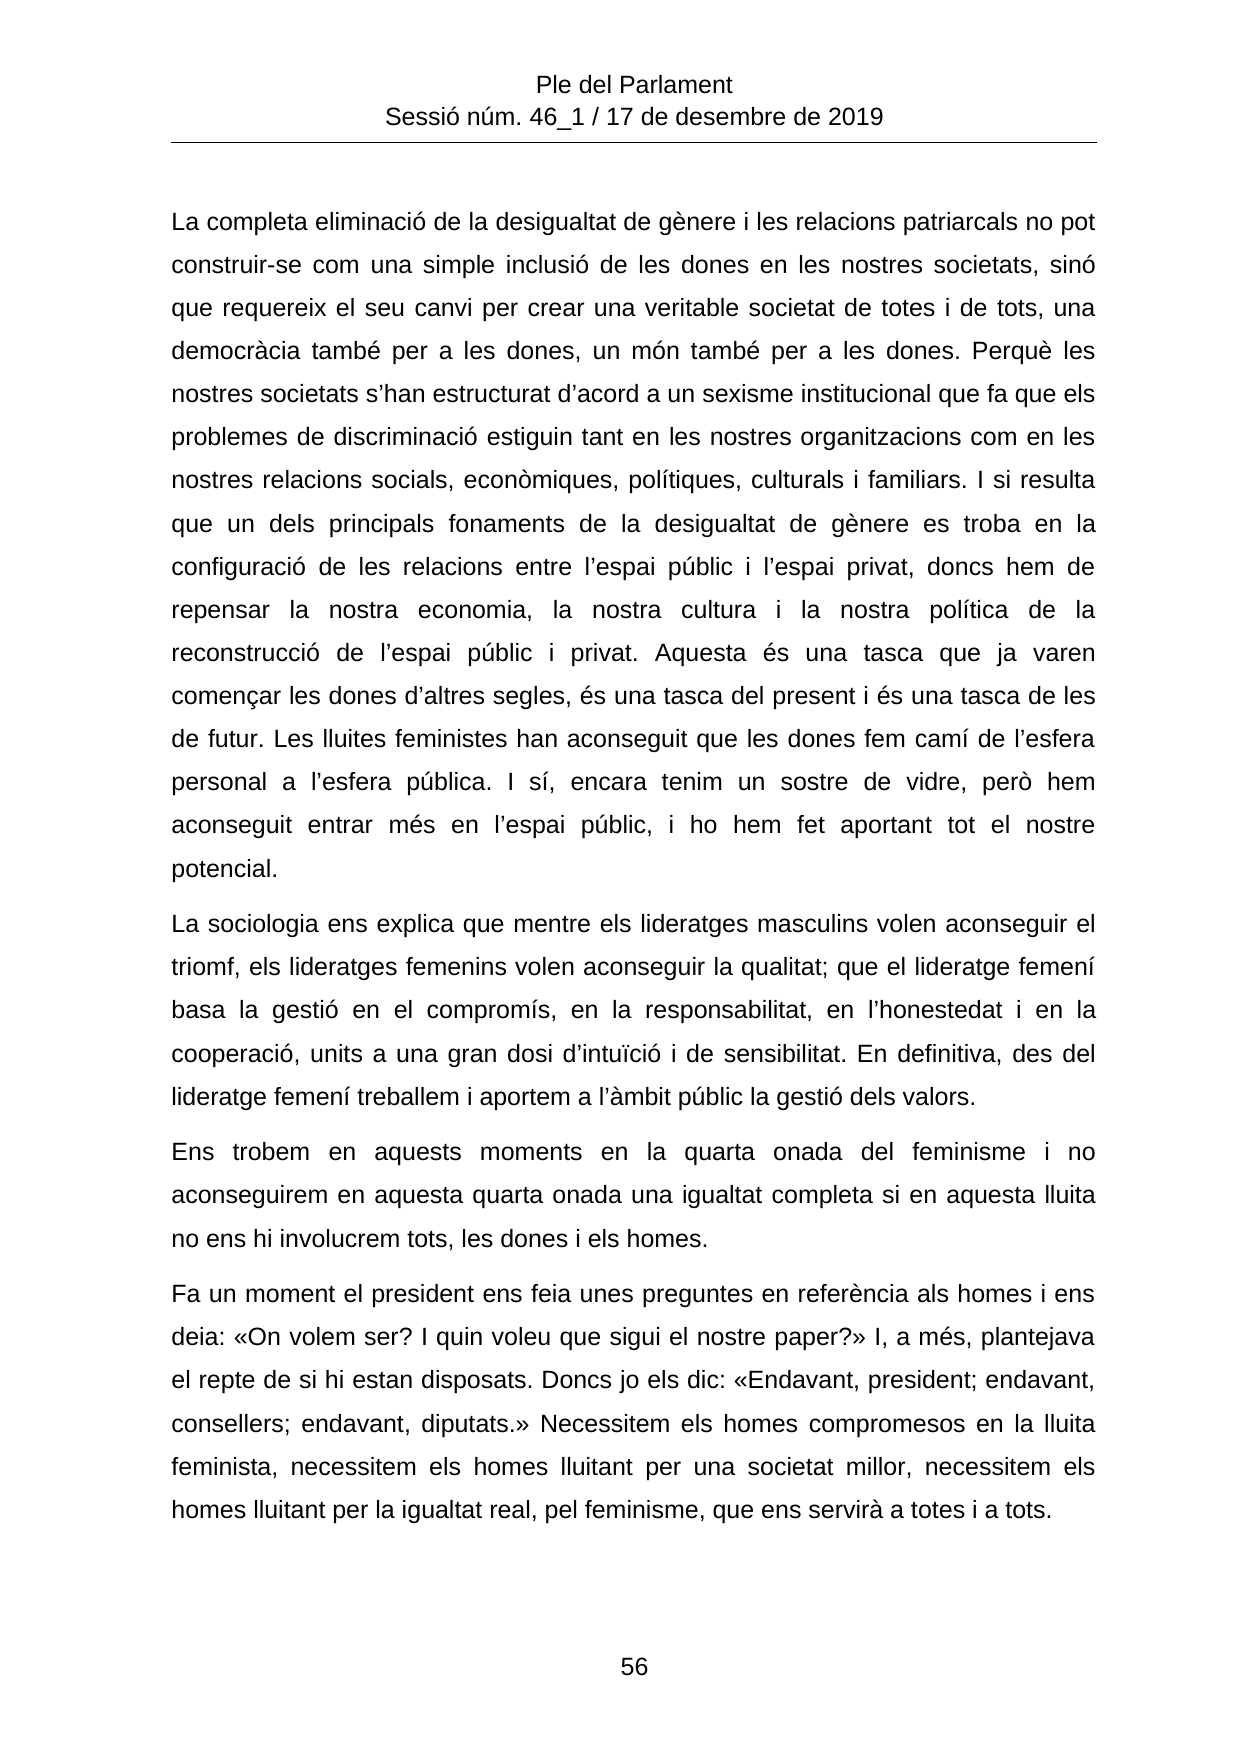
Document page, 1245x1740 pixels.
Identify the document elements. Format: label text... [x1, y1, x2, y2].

text Fa un moment el president ens feia unes preguntes en referència als homes i ens deia: «On volem ser? I quin voleu que sigui el nostre paper?» I, a més, plantejava el repte de si hi estan disposats. Doncs jo els dic: «Endavant, president; endavant, consellers; endavant, diputats.» Necessitem els homes compromesos en la lluita feminista, necessitem els homes lluitant per una societat millor, necessitem els homes lluitant per la igualtat real, pel feminisme, que ens servirà a totes i a tots. [171, 1279, 1097, 1524]
text Ens trobem en aquests moments en la quarta onada del feminisme i no aconseguirem en aquesta quarta onada una igualtat completa si en aquesta lluita no ens hi involucrem tots, les dones i els homes. [171, 1137, 1097, 1252]
text La completa eliminació de la desigualtat de gènere i les relacions patriarcals no pot construir-se com una simple inclusió de les dones en les nostres societats, sinó que requereix el seu canvi per crear una veritable societat de totes i de tots, una democràcia també per a les dones, un món també per a les dones. Perquè les nostres societats s’han estructurat d’acord a un sexisme institucional que fa que els problemes de discriminació estiguin tant en les nostres organitzacions com en les nostres relacions socials, econòmiques, polítiques, culturals i familiars. I si resulta que un dels principals fonaments de la desigualtat de gènere es troba en la configuració de les relacions entre l’espai públic i l’espai privat, doncs hem de repensar la nostra economia, la nostra cultura i la nostra política de la reconstrucció de l’espai públic i privat. Aquesta és una tasca que ja varen començar les dones d’altres segles, és una tasca del present i és una tasca de les de futur. Les lluites feministes han aconseguit que les dones fem camí de l’esfera personal a l’esfera pública. I sí, encara tenim un sostre de vidre, però hem aconseguit entrar més en l’espai públic, i ho hem fet aportant tot el nostre potencial. [171, 207, 1097, 882]
text La sociologia ens explica que mentre els lideratges masculins volen aconseguir el triomf, els lideratges femenins volen aconseguir la qualitat; que el lideratge femení basa la gestió en el compromís, en la responsabilitat, en l’honestedat i en la cooperació, units a una gran dosi d’intuïció i de sensibilitat. En definitiva, des del lideratge femení treballem i aportem a l’àmbit públic la gestió dels valors. [171, 909, 1097, 1111]
